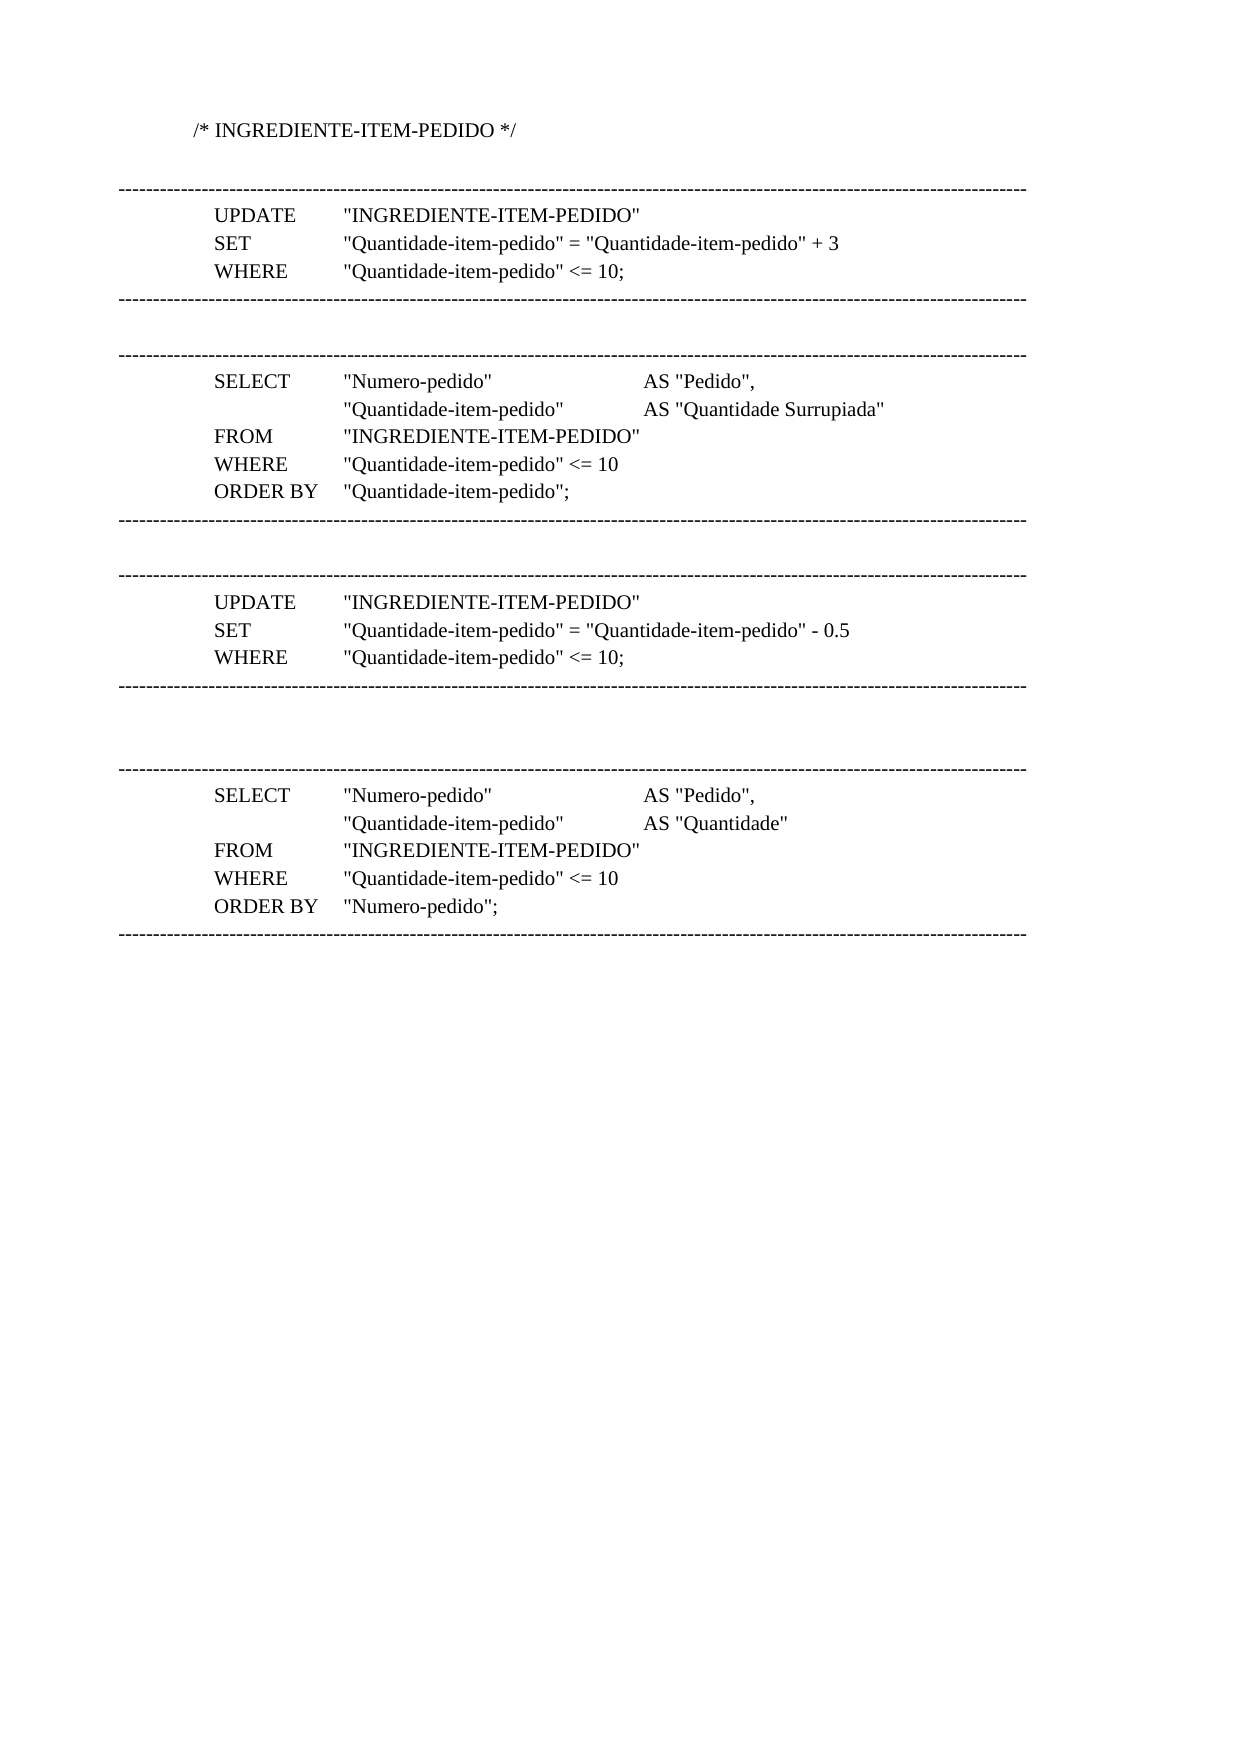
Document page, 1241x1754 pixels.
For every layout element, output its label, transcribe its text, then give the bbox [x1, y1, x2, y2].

text ORDER BY "Quantidade-item-pedido"; [193, 479, 1055, 503]
text /* INGREDIENTE-ITEM-PEDIDO */ [118, 118, 1055, 142]
text WHERE "Quantidade-item-pedido" <= 10 [193, 452, 1055, 476]
text ----------------------------------------------------------------------------------------------------------------------------------- [118, 756, 1055, 779]
text "Quantidade-item-pedido" AS "Quantidade Surrupiada" [193, 397, 1055, 421]
text ----------------------------------------------------------------------------------------------------------------------------------- [118, 673, 1055, 697]
text UPDATE "INGREDIENTE-ITEM-PEDIDO" [193, 203, 1055, 227]
text UPDATE "INGREDIENTE-ITEM-PEDIDO" [193, 590, 1055, 614]
text WHERE "Quantidade-item-pedido" <= 10; [193, 645, 1055, 669]
text FROM "INGREDIENTE-ITEM-PEDIDO" [193, 424, 1055, 448]
text SET "Quantidade-item-pedido" = "Quantidade-item-pedido" - 0.5 [193, 617, 1055, 642]
text ----------------------------------------------------------------------------------------------------------------------------------- [118, 286, 1055, 310]
text ORDER BY "Numero-pedido"; [193, 893, 1055, 918]
text SET "Quantidade-item-pedido" = "Quantidade-item-pedido" + 3 [193, 231, 1055, 255]
text ----------------------------------------------------------------------------------------------------------------------------------- [118, 507, 1055, 531]
text FROM "INGREDIENTE-ITEM-PEDIDO" [193, 838, 1055, 862]
text "Quantidade-item-pedido" AS "Quantidade" [193, 811, 1055, 835]
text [118, 176, 1055, 200]
text ----------------------------------------------------------------------------------------------------------------------------------- [118, 921, 1055, 945]
text ----------------------------------------------------------------------------------------------------------------------------------- [118, 562, 1055, 586]
text WHERE "Quantidade-item-pedido" <= 10; [193, 259, 1055, 283]
text ----------------------------------------------------------------------------------------------------------------------------------- [118, 341, 1055, 366]
text WHERE "Quantidade-item-pedido" <= 10 [193, 866, 1055, 890]
text SELECT "Numero-pedido" AS "Pedido", [193, 369, 1055, 393]
text SELECT "Numero-pedido" AS "Pedido", [193, 783, 1055, 807]
